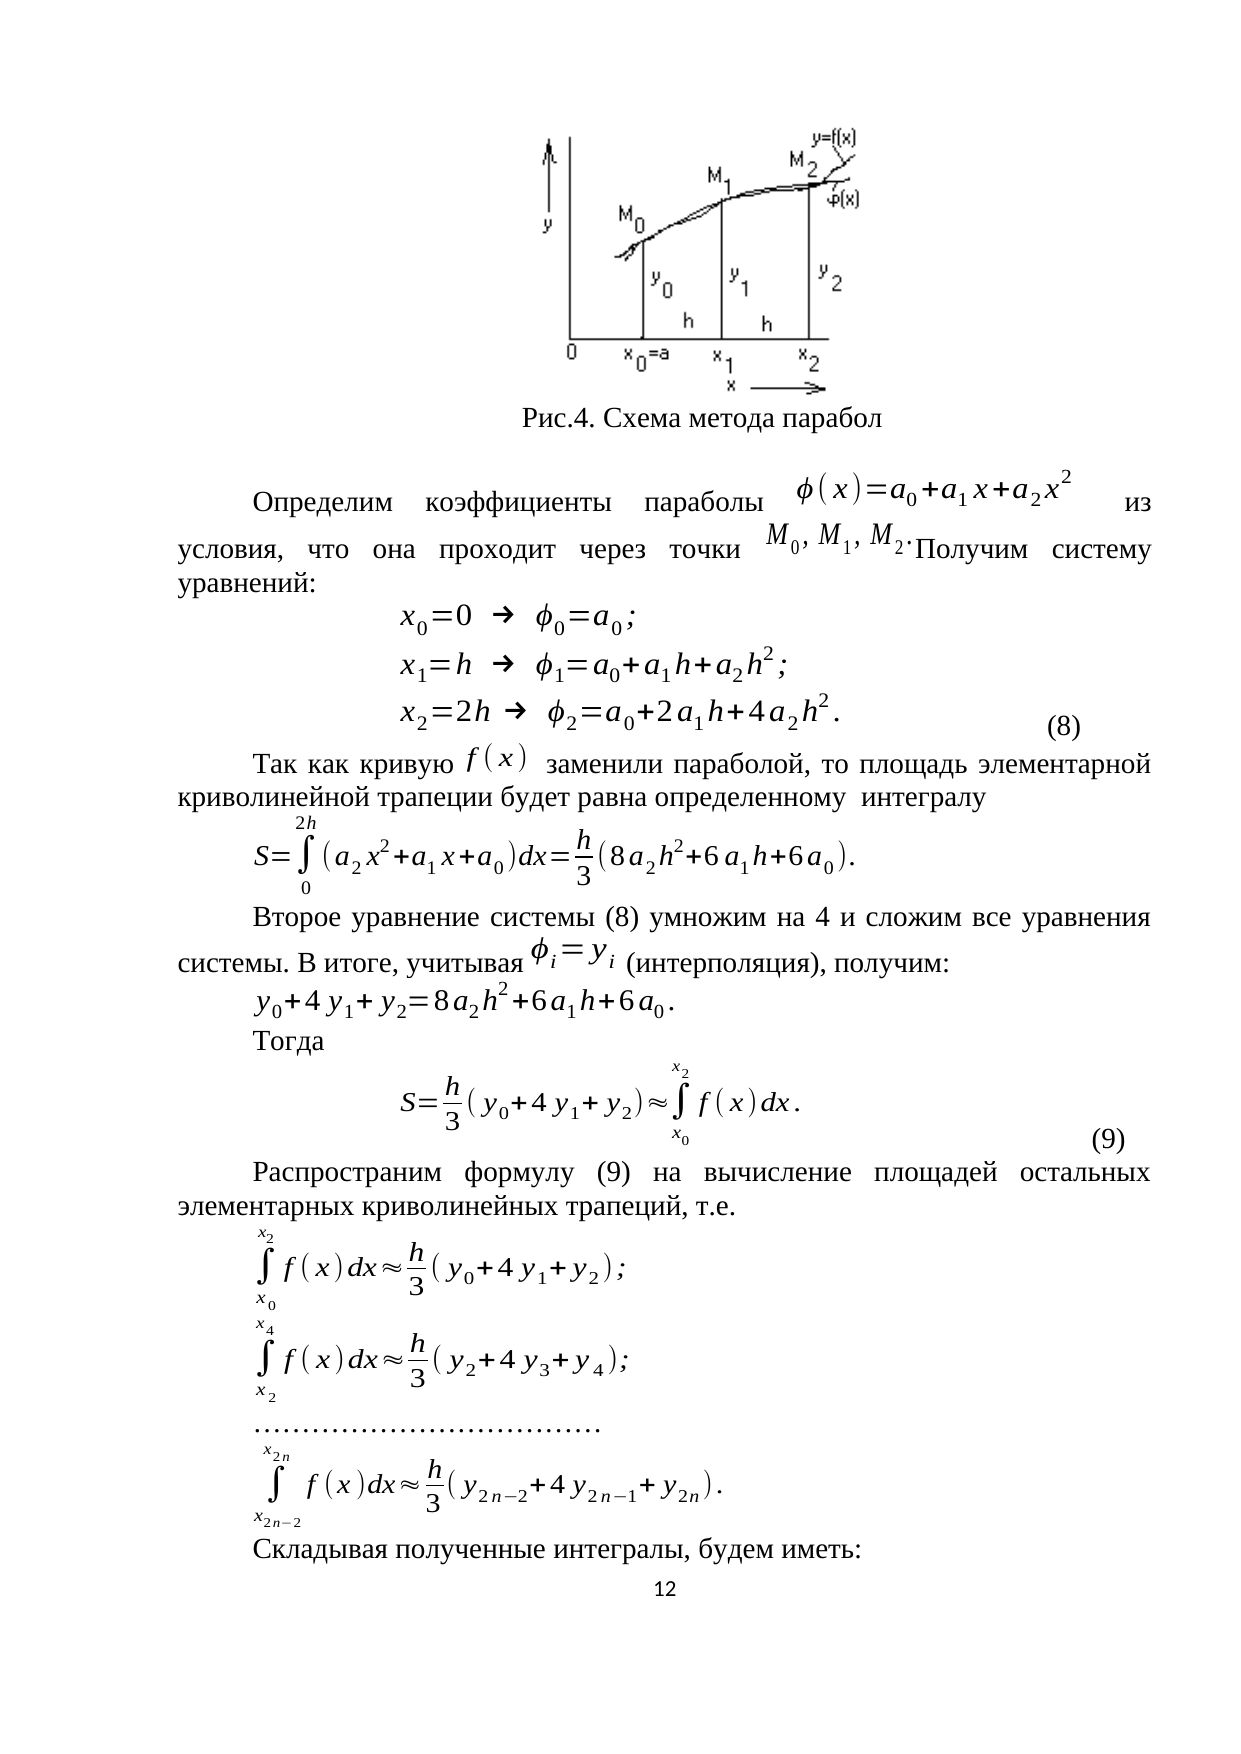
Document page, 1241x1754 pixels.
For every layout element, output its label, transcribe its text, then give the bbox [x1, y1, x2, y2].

text ……………………………… [177, 1405, 1152, 1439]
picture [538, 118, 866, 400]
text Второе уравнение системы (8) умножим на 4 и сложим все уравнения системы. В итоге, учитывая (интерполяция), получим: [177, 899, 1152, 978]
text Определим коэффициенты параболы из условия, что она проходит через точки Получим систему уравнений: [177, 467, 1152, 599]
text Тогда [177, 1023, 1152, 1056]
text Складывая полученные интегралы, будем иметь: [177, 1531, 1152, 1564]
text (8) [323, 599, 1152, 741]
text Распространим формулу (9) на вычисление площадей остальных элементарных криволинейных трапеций, т.е. [177, 1154, 1152, 1222]
text (9) [323, 1056, 1152, 1154]
text Так как кривую заменили параболой, то площадь элементарной криволинейной трапеции будет равна определенному интегралу [177, 741, 1152, 813]
text Рис.4. Схема метода парабол [177, 400, 1152, 433]
